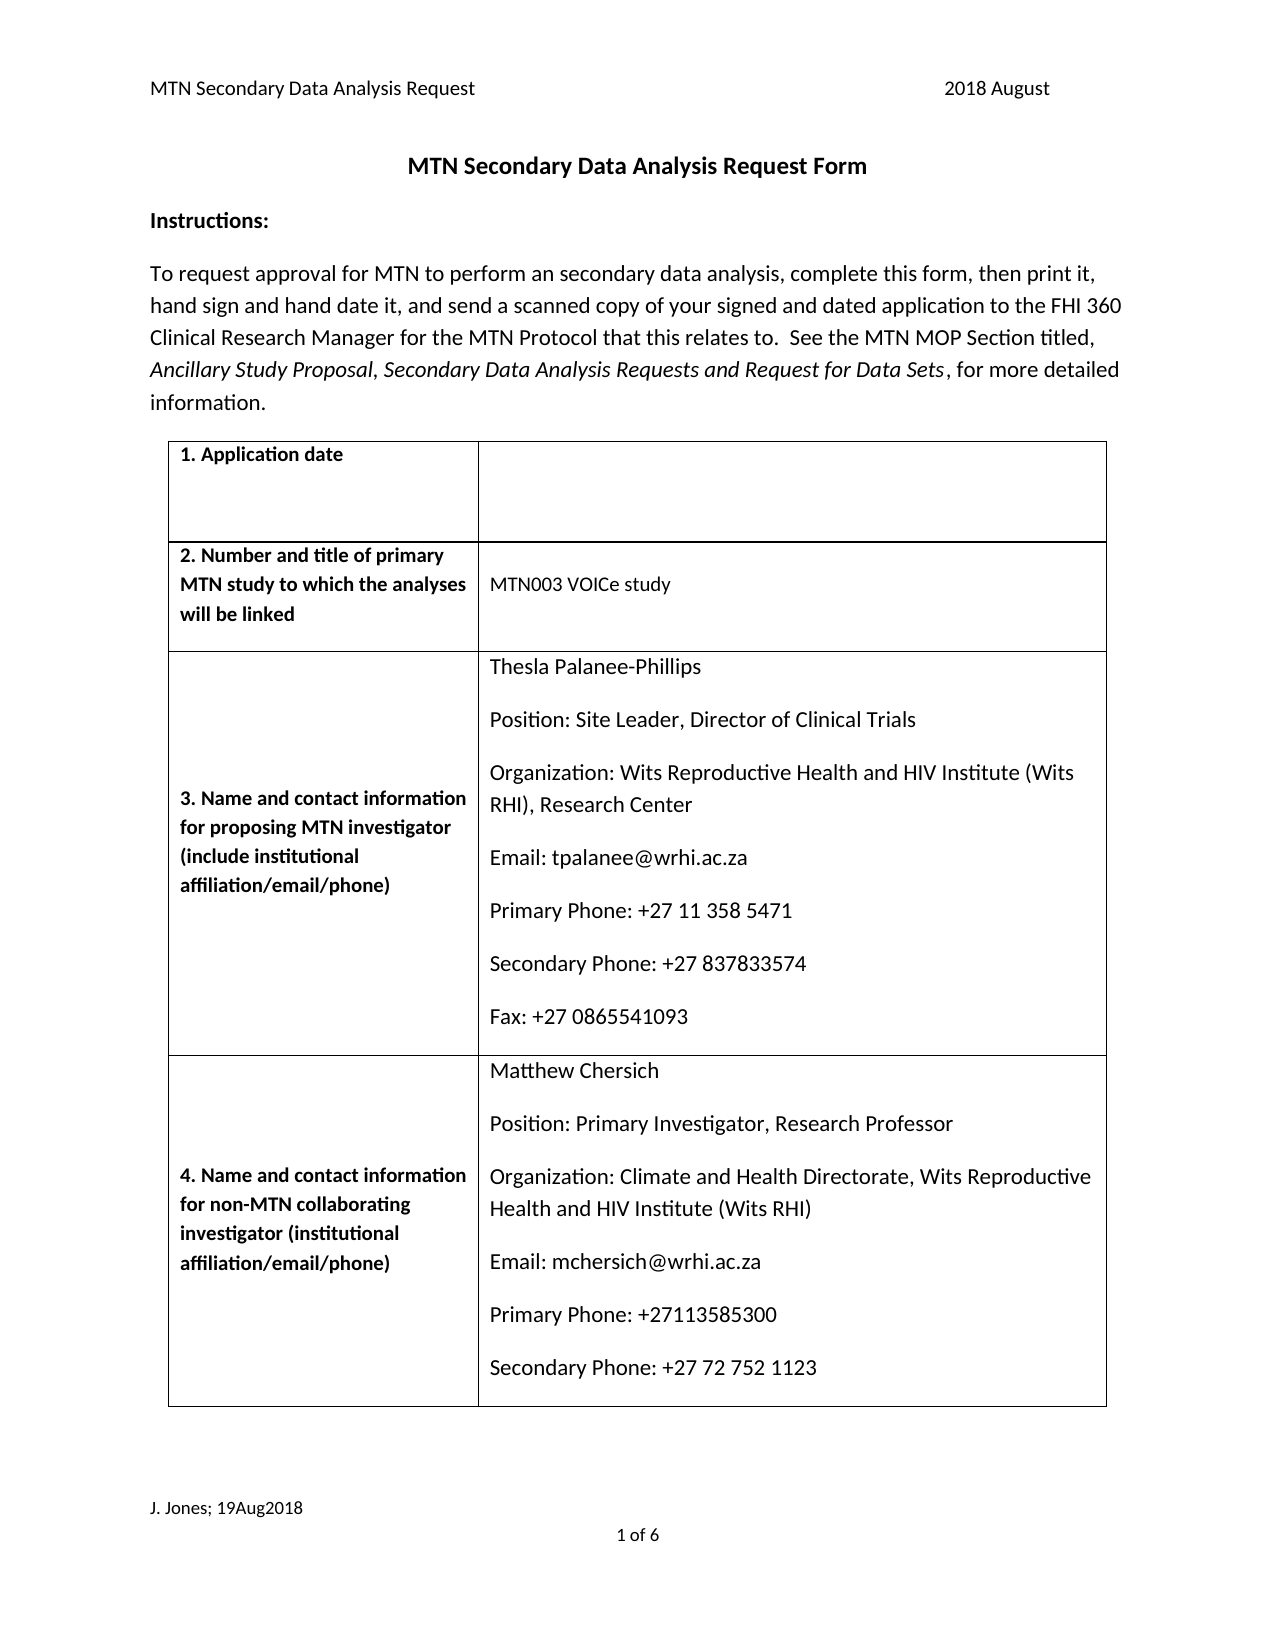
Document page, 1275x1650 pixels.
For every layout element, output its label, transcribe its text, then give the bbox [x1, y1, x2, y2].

text MTN Secondary Data Analysis Request Form [150, 150, 1125, 181]
table_cell 4. Name and contact information for non-MTN collaborating investigator (institutional affiliation/email/phone) [169, 1056, 478, 1406]
table_header [479, 442, 1106, 541]
table_cell 3. Name and contact information for proposing MTN investigator (include institutional affiliation/email/phone) [169, 652, 478, 1055]
table_cell 2. Number and title of primary MTN study to which the analyses will be linked [169, 543, 478, 651]
table_cell MTN003 VOICe study [479, 543, 1106, 651]
table_header 1. Application date [169, 442, 478, 541]
text To request approval for MTN to perform an secondary data analysis, complete this form, then print it, hand sign and hand date it, and send a scanned copy of your signed and dated application to the FHI 360 Clinical Research Manager for the MTN Protocol that this relates to. See the MTN MOP Section titled, Ancillary Study Proposal, Secondary Data Analysis Requests and Request for Data Sets, for more detailed information. [150, 259, 1125, 416]
text Instructions: [150, 206, 1125, 234]
table_cell Matthew Chersich Position: Primary Investigator, Research Professor Organization: Climate and Health Directorate, Wits Reproductive Health and HIV Institute (Wits RHI) Email: mchersich@wrhi.ac.za Primary Phone: +27113585300 Secondary Phone: +27 72 752 1123 [479, 1056, 1106, 1406]
table_cell Thesla Palanee-Phillips Position: Site Leader, Director of Clinical Trials Organization: Wits Reproductive Health and HIV Institute (Wits RHI), Research Center Email: tpalanee@wrhi.ac.za Primary Phone: +27 11 358 5471 Secondary Phone: +27 837833574 Fax: +27 0865541093 [479, 652, 1106, 1055]
